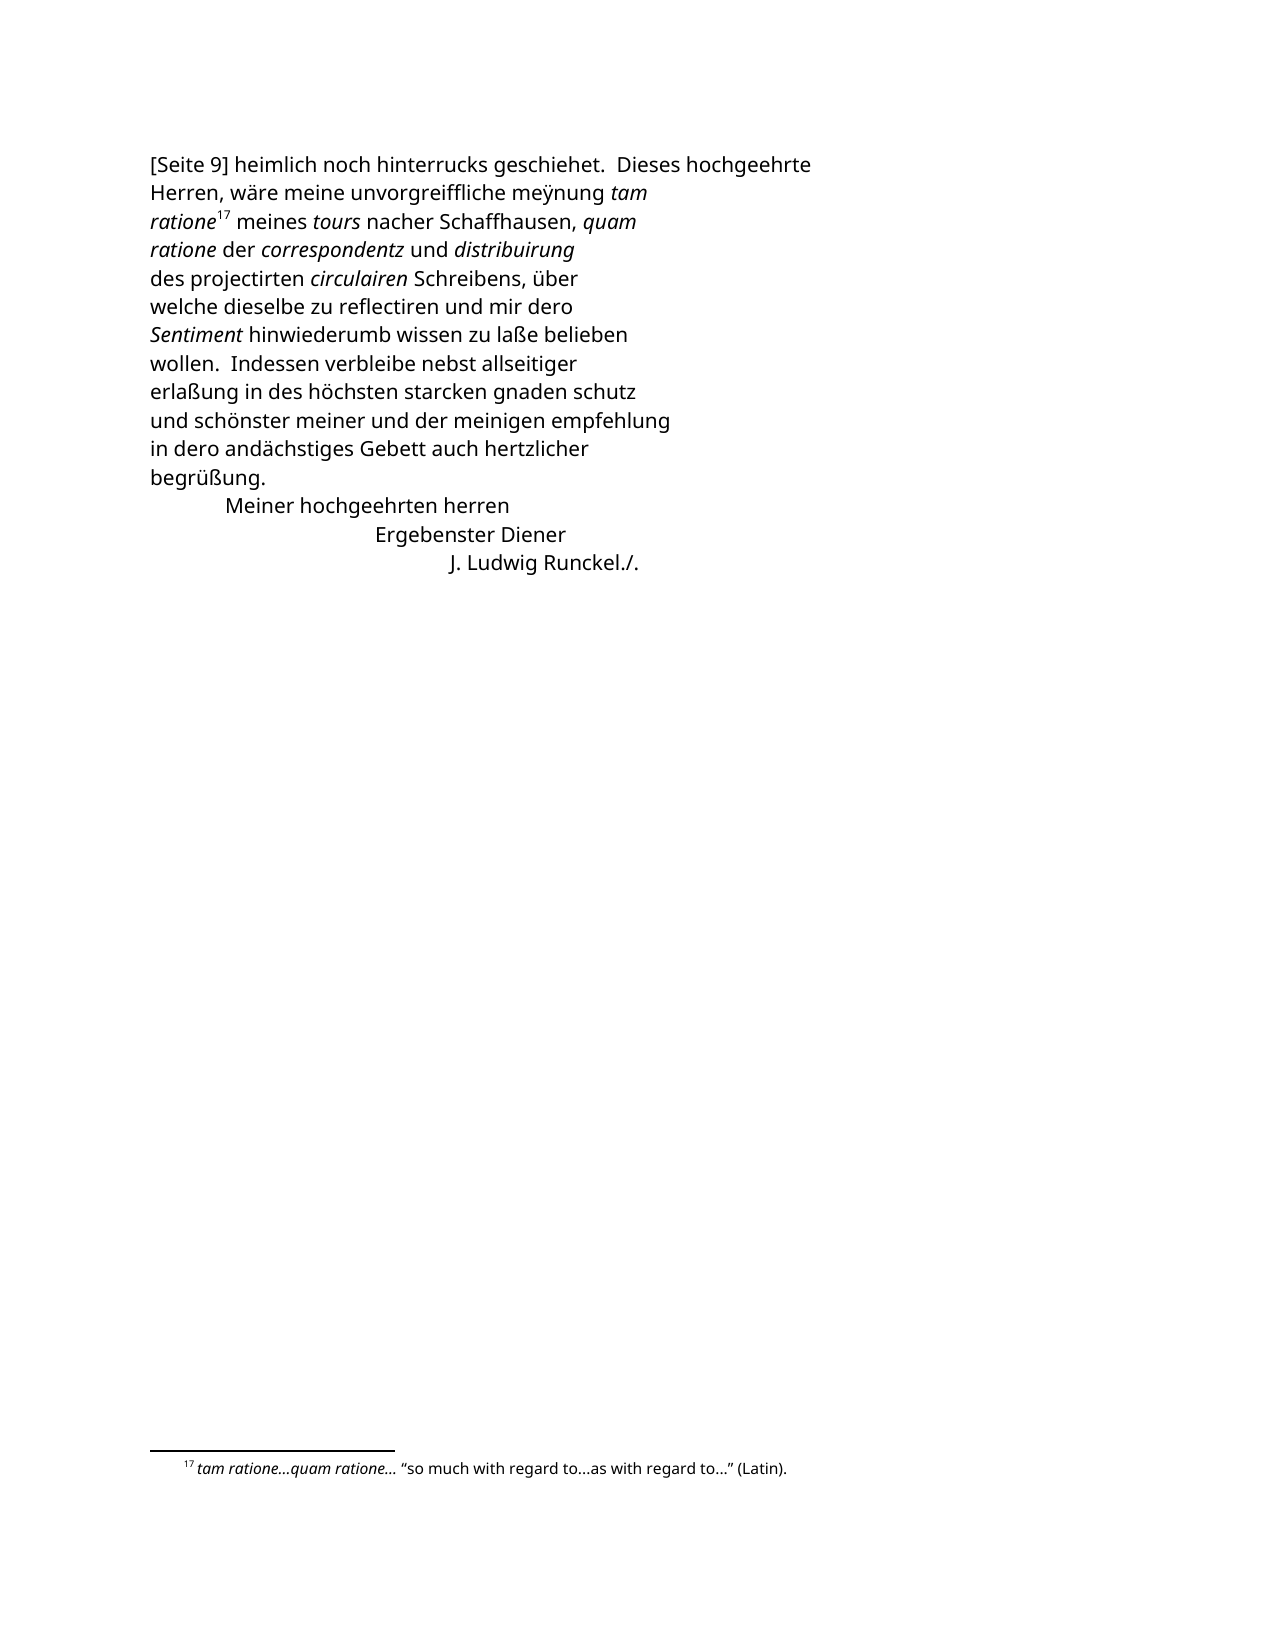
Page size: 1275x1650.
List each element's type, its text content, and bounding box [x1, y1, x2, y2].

text begrüßung. [150, 463, 1125, 491]
text und schönster meiner und der meinigen empfehlung [150, 406, 1125, 434]
text Ergebenster Diener [150, 520, 1125, 548]
text J. Ludwig Runckel./. [150, 548, 1125, 577]
text des projectirten circulairen Schreibens, über [150, 264, 1125, 292]
text Herren, wäre meine unvorgreiffliche meÿnung tam [150, 178, 1125, 207]
text erlaßung in des höchsten starcken gnaden schutz [150, 377, 1125, 406]
text in dero andächstiges Gebett auch hertzlicher [150, 434, 1125, 463]
text wollen. Indessen verbleibe nebst allseitiger [150, 349, 1125, 377]
text ratione meines tours nacher Schaffhausen, quam [150, 207, 1125, 235]
text Sentiment hinwiederumb wissen zu laße belieben [150, 321, 1125, 349]
text ratione der correspondentz und distribuirung [150, 235, 1125, 264]
text Meiner hochgeehrten herren [150, 491, 1125, 520]
text welche dieselbe zu reflectiren und mir dero [150, 292, 1125, 321]
text [Seite 9] heimlich noch hinterrucks geschiehet. Dieses hochgeehrte [150, 150, 1125, 178]
